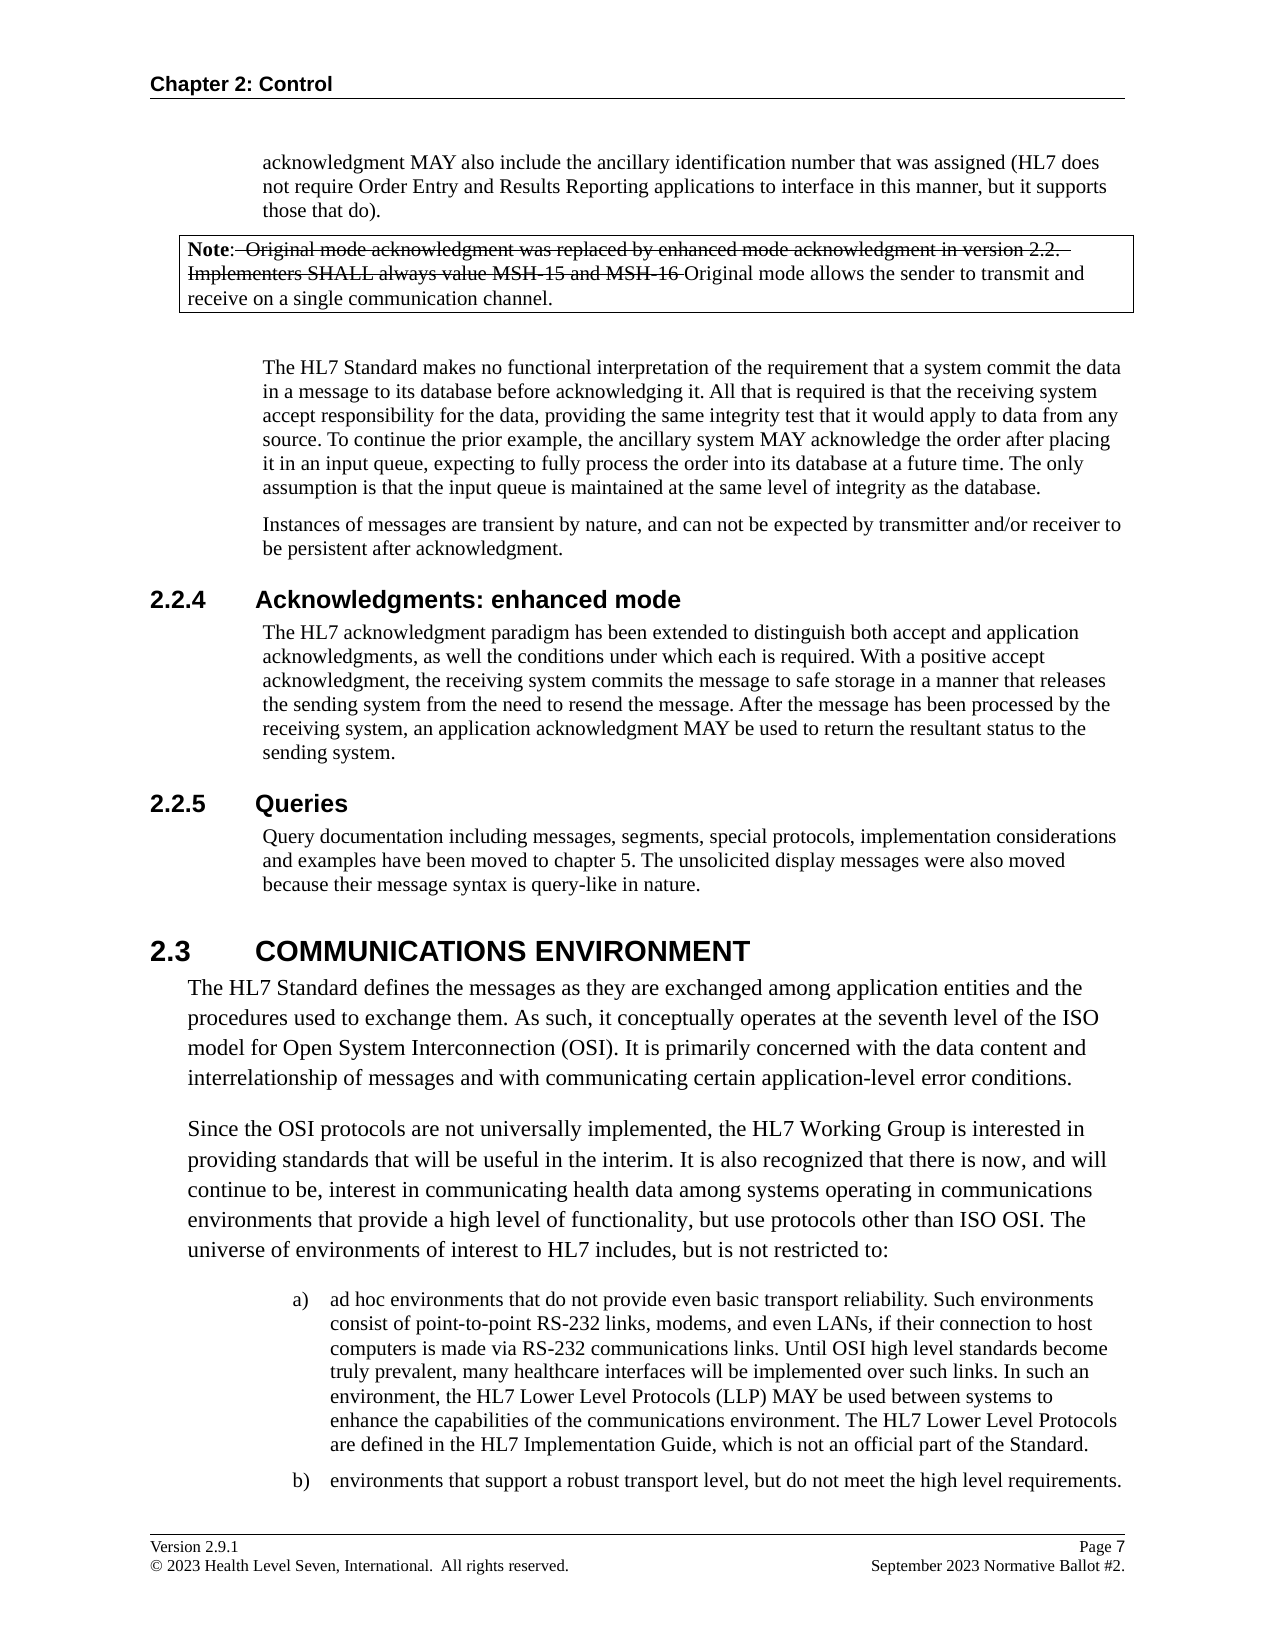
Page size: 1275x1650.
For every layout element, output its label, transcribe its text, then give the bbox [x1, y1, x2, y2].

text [262, 150, 1125, 222]
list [292, 1468, 1125, 1492]
text Note: Original mode acknowledgment was replaced by enhanced mode acknowledgment in version 2.2. Implementers SHALL always value MSH-15 and MSH-16 Original mode allows the sender to transmit and receive on a single communication channel. [180, 236, 1133, 312]
subtitle Queries [150, 789, 1125, 818]
text Since the OSI protocols are not universally implemented, the HL7 Working Group is interested in providing standards that will be useful in the interim. It is also recognized that there is now, and will continue to be, interest in communicating health data among systems operating in communications environments that provide a high level of functionality, but use protocols other than ISO OSI. The universe of environments of interest to HL7 includes, but is not restricted to: [187, 1115, 1125, 1263]
text The HL7 acknowledgment paradigm has been extended to distinguish both accept and application acknowledgments, as well the conditions under which each is required. With a positive accept acknowledgment, the receiving system commits the message to safe storage in a manner that releases the sending system from the need to resend the message. After the message has been processed by the receiving system, an application acknowledgment MAY be used to return the resultant status to the sending system. [262, 620, 1125, 764]
text Instances of messages are transient by nature, and can not be expected by transmitter and/or receiver to be persistent after acknowledgment. [262, 512, 1125, 560]
subtitle Acknowledgments: enhanced mode [150, 585, 1125, 614]
subtitle Communications Environment [150, 934, 1125, 967]
text Query documentation including messages, segments, special protocols, implementation considerations and examples have been moved to chapter 5. The unsolicited display messages were also moved because their message syntax is query-like in nature. [262, 824, 1125, 896]
text The HL7 Standard defines the messages as they are exchanged among application entities and the procedures used to exchange them. As such, it conceptually operates at the seventh level of the ISO model for Open System Interconnection (OSI). It is primarily concerned with the data content and interrelationship of messages and with communicating certain application-level error conditions. [187, 974, 1125, 1091]
list ad hoc environments that do not provide even basic transport reliability. Such environments consist of point-to-point RS-232 links, modems, and even LANs, if their connection to host computers is made via RS-232 communications links. Until OSI high level standards become truly prevalent, many healthcare interfaces will be implemented over such links. In such an environment, the HL7 Lower Level Protocols (LLP) MAY be used between systems to enhance the capabilities of the communications environment. The HL7 Lower Level Protocols are defined in the HL7 Implementation Guide, which is not an official part of the Standard. [292, 1287, 1125, 1456]
text The HL7 Standard makes no functional interpretation of the requirement that a system commit the data in a message to its database before acknowledging it. All that is required is that the receiving system accept responsibility for the data, providing the same integrity test that it would apply to data from any source. To continue the prior example, the ancillary system MAY acknowledge the order after placing it in an input queue, expecting to fully process the order into its database at a future time. The only assumption is that the input queue is maintained at the same level of integrity as the database. [262, 355, 1125, 499]
